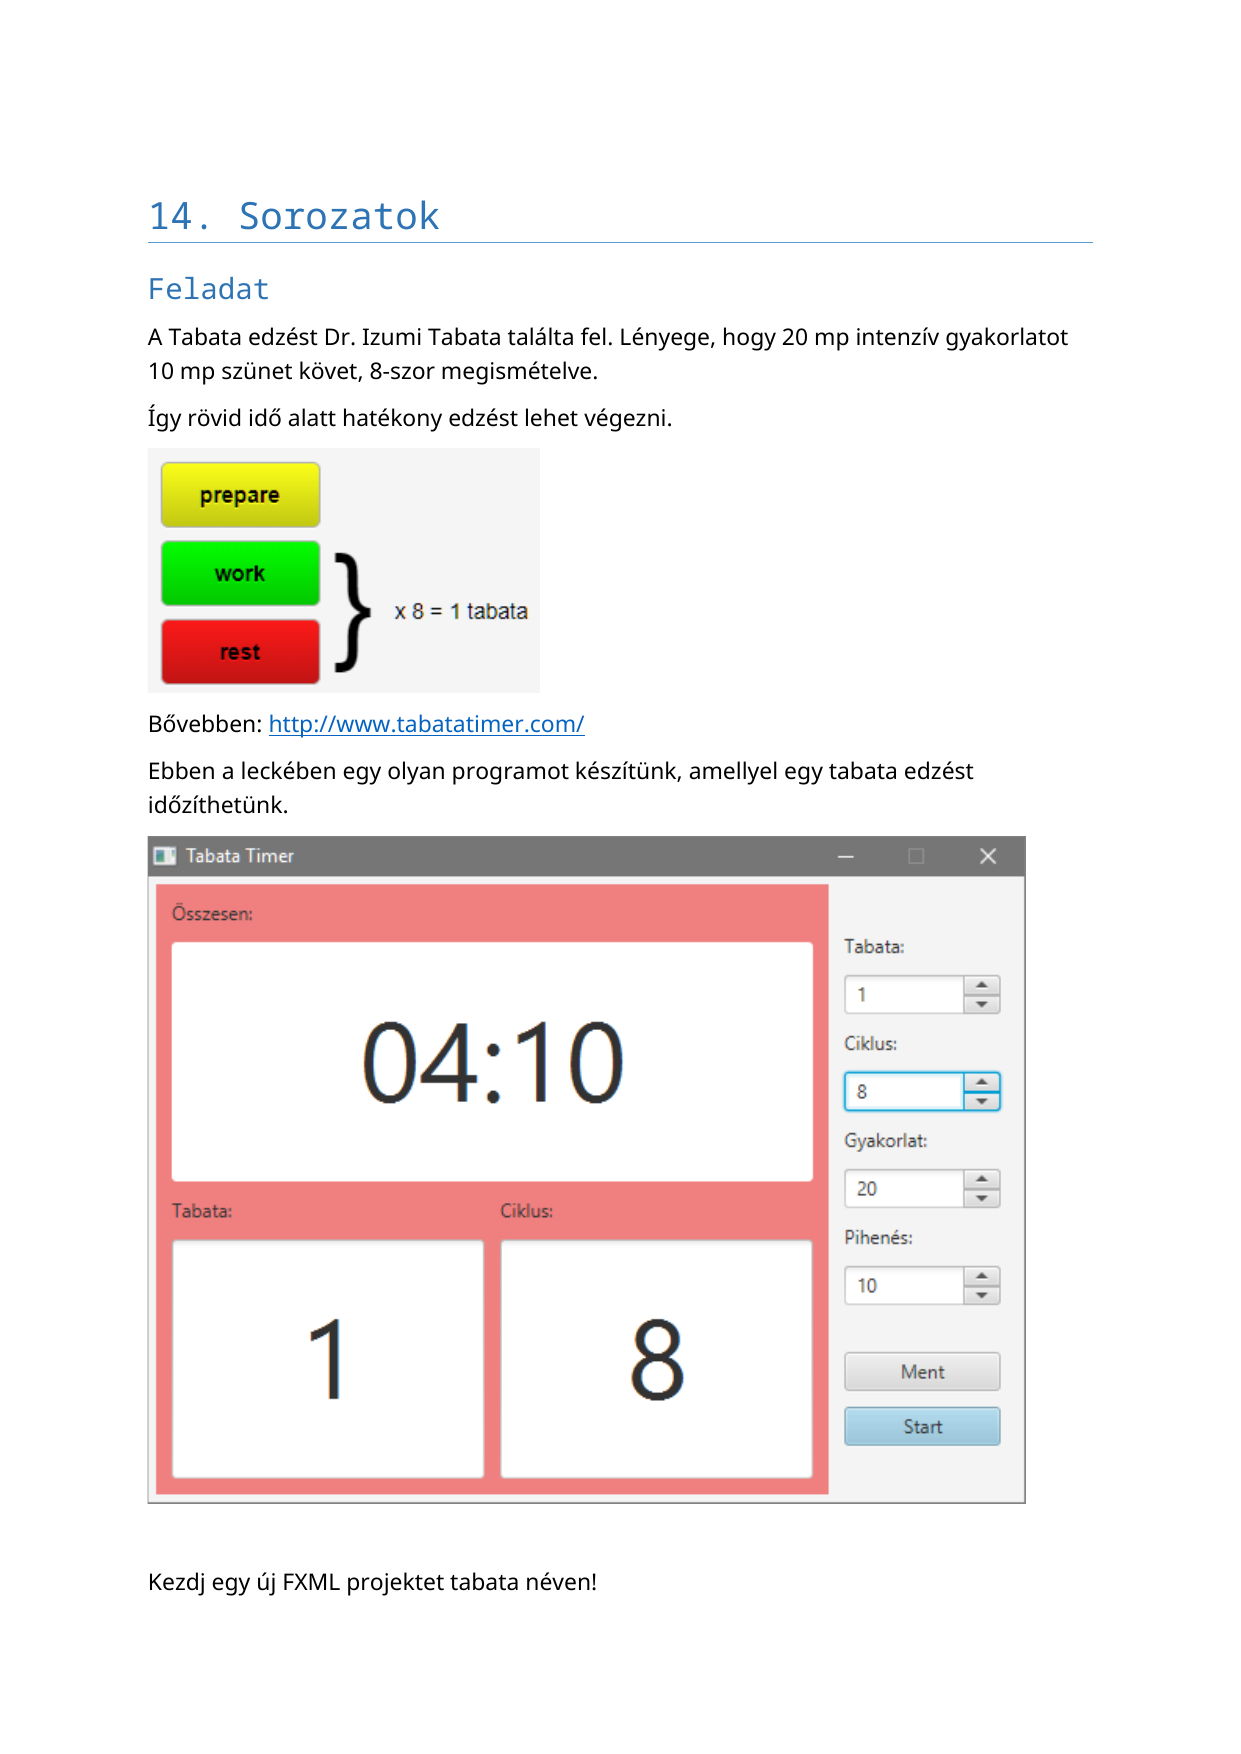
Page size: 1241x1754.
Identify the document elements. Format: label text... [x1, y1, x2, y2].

picture [147, 448, 540, 693]
text A Tabata edzést Dr. Izumi Tabata találta fel. Lényege, hogy 20 mp intenzív gyakorlatot 10 mp szünet követ, 8-szor megismételve. [148, 321, 1093, 386]
text Ebben a leckében egy olyan programot készítünk, amellyel egy tabata edzést időzíthetünk. [148, 755, 1093, 821]
subtitle Feladat [148, 268, 1093, 308]
text Így rövid idő alatt hatékony edzést lehet végezni. [148, 402, 1093, 433]
picture [147, 836, 1026, 1504]
text Bővebben: http://www.tabatatimer.com/ [148, 708, 1093, 739]
text Kezdj egy új FXML projektet tabata néven! [148, 1566, 1093, 1597]
subtitle 14. Sorozatok [148, 189, 1093, 242]
